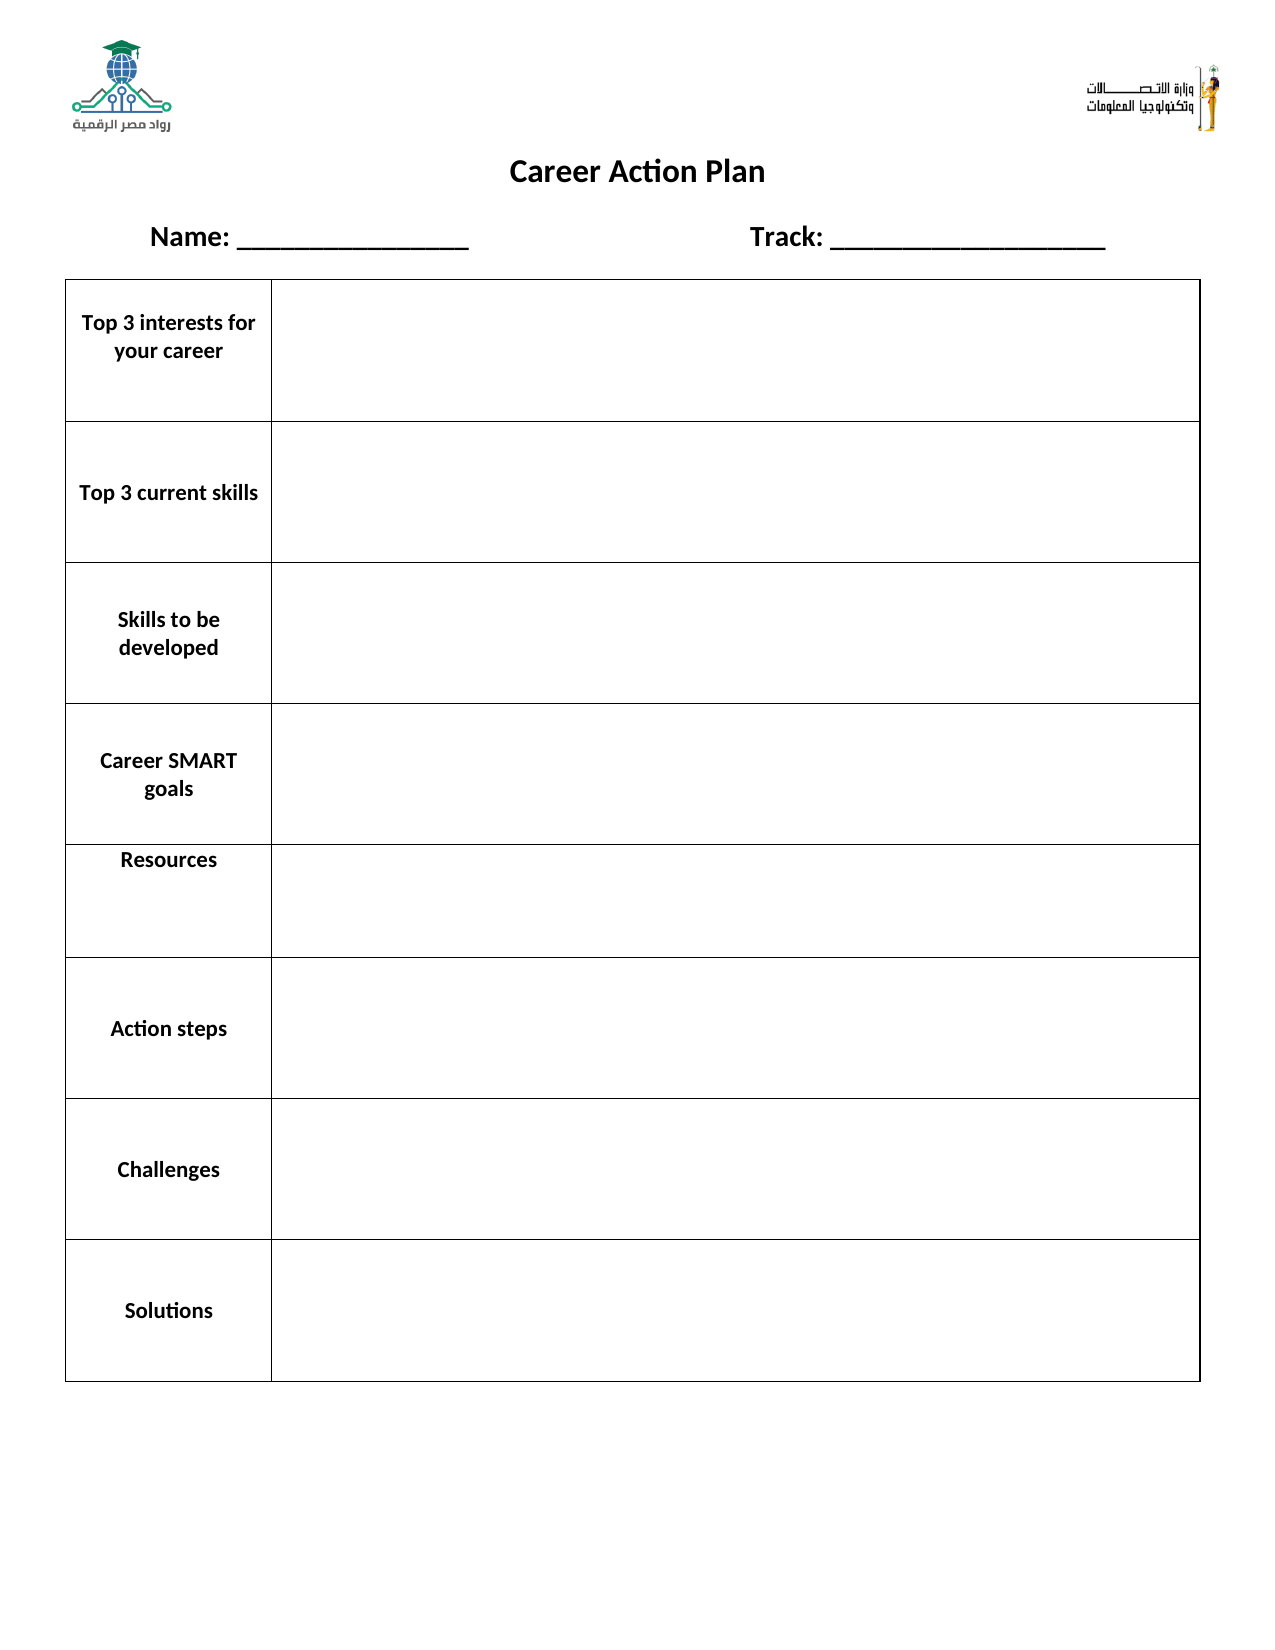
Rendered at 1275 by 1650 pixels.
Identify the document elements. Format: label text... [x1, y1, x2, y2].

table_cell [272, 958, 1199, 1098]
table_header [272, 280, 1199, 421]
table_cell Top 3 current skills [66, 422, 271, 562]
picture [1082, 62, 1220, 132]
table_cell Resources [66, 845, 271, 957]
text Career Action Plan [150, 150, 1125, 191]
table_cell [272, 845, 1199, 957]
table_cell Career SMART goals [66, 704, 271, 844]
table_header Top 3 interests for your career [66, 280, 271, 421]
table_cell Solutions [66, 1240, 271, 1381]
picture [28, 0, 215, 174]
table_cell [272, 1099, 1199, 1239]
table_cell [272, 563, 1199, 703]
text Name: ________________ Track: ___________________ [150, 218, 1125, 253]
table_cell [272, 422, 1199, 562]
table_cell [272, 704, 1199, 844]
table_cell [272, 1240, 1199, 1381]
table_cell Skills to be developed [66, 563, 271, 703]
table_cell Challenges [66, 1099, 271, 1239]
table_cell Action steps [66, 958, 271, 1098]
